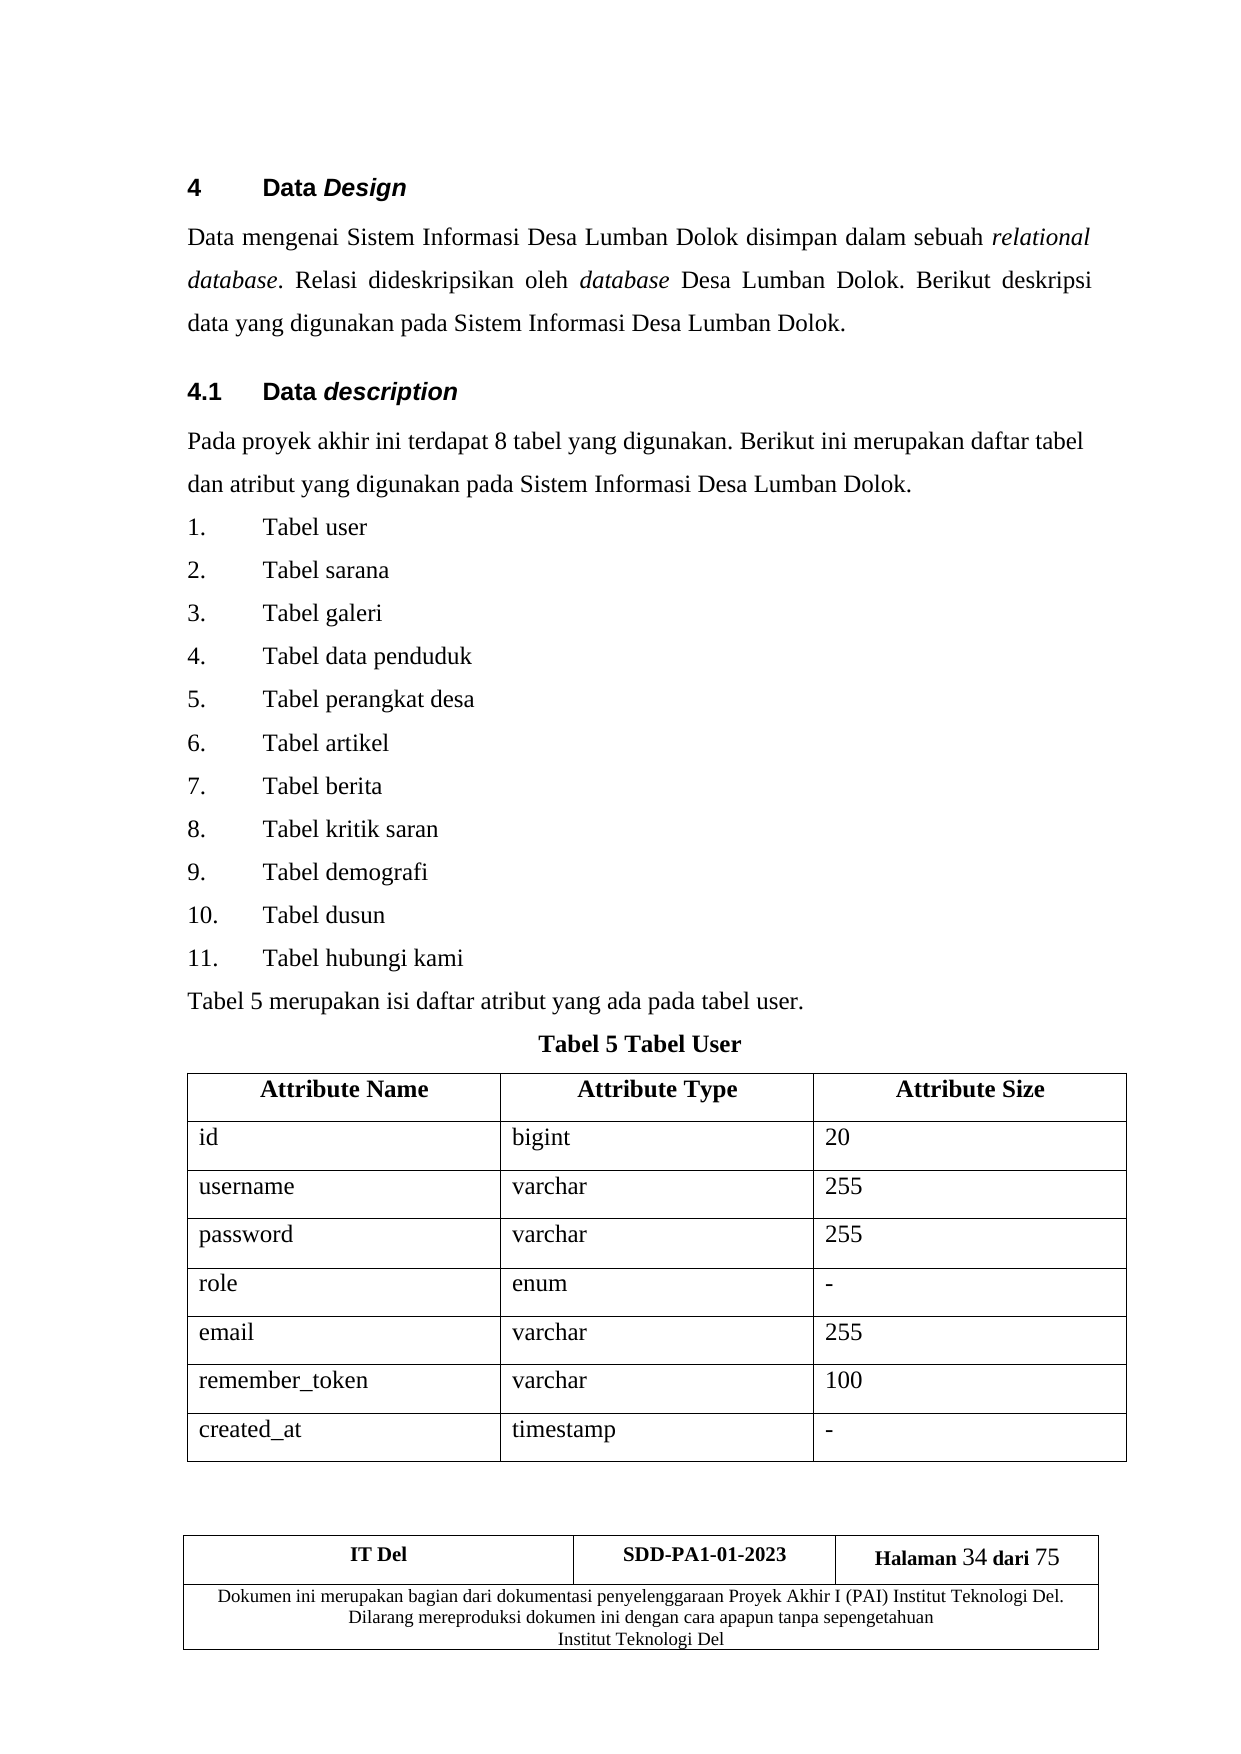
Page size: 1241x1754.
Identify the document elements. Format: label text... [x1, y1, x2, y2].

table_cell 255 [814, 1171, 1126, 1218]
table_cell role [188, 1269, 500, 1316]
table_cell varchar [501, 1317, 813, 1364]
table_cell varchar [501, 1171, 813, 1218]
table_cell varchar [501, 1365, 813, 1413]
subtitle Data description [187, 376, 1092, 405]
table_cell - [814, 1269, 1126, 1316]
table_header Attribute Size [814, 1074, 1126, 1121]
table_cell remember_token [188, 1365, 500, 1413]
table_cell username [188, 1171, 500, 1218]
table_cell 255 [814, 1317, 1126, 1364]
table_cell id [188, 1122, 500, 1170]
list Tabel data penduduk [187, 641, 1092, 670]
list Tabel berita [187, 771, 1092, 799]
table_cell timestamp [501, 1414, 813, 1461]
subtitle Data Design [187, 173, 1092, 201]
text Tabel 5 merupakan isi daftar atribut yang ada pada tabel user. [187, 986, 1092, 1015]
text Data mengenai Sistem Informasi Desa Lumban Dolok disimpan dalam sebuah relational database. Relasi dideskripsikan oleh database Desa Lumban Dolok. Berikut deskripsi data yang digunakan pada Sistem Informasi Desa Lumban Dolok. [187, 222, 1092, 337]
table_header Attribute Name [188, 1074, 500, 1121]
text Pada proyek akhir ini terdapat 8 tabel yang digunakan. Berikut ini merupakan daftar tabel dan atribut yang digunakan pada Sistem Informasi Desa Lumban Dolok. [187, 426, 1092, 498]
table_header Attribute Type [501, 1074, 813, 1121]
table_cell 20 [814, 1122, 1126, 1170]
list Tabel demografi [187, 857, 1092, 886]
table_cell email [188, 1317, 500, 1364]
list Tabel kritik saran [187, 814, 1092, 843]
table_cell created_at [188, 1414, 500, 1461]
table_cell - [814, 1414, 1126, 1461]
table_cell password [188, 1219, 500, 1267]
list Tabel artikel [187, 728, 1092, 756]
text Tabel 5 Tabel User [187, 1029, 1092, 1058]
table_cell bigint [501, 1122, 813, 1170]
list Tabel user [187, 512, 1092, 541]
table_cell 255 [814, 1219, 1126, 1267]
table_cell enum [501, 1269, 813, 1316]
table_cell varchar [501, 1219, 813, 1267]
table_cell 100 [814, 1365, 1126, 1413]
list Tabel hubungi kami [187, 943, 1092, 972]
list Tabel dusun [187, 900, 1092, 929]
list Tabel perangkat desa [187, 684, 1092, 713]
list Tabel sarana [187, 555, 1092, 584]
list Tabel galeri [187, 598, 1092, 627]
